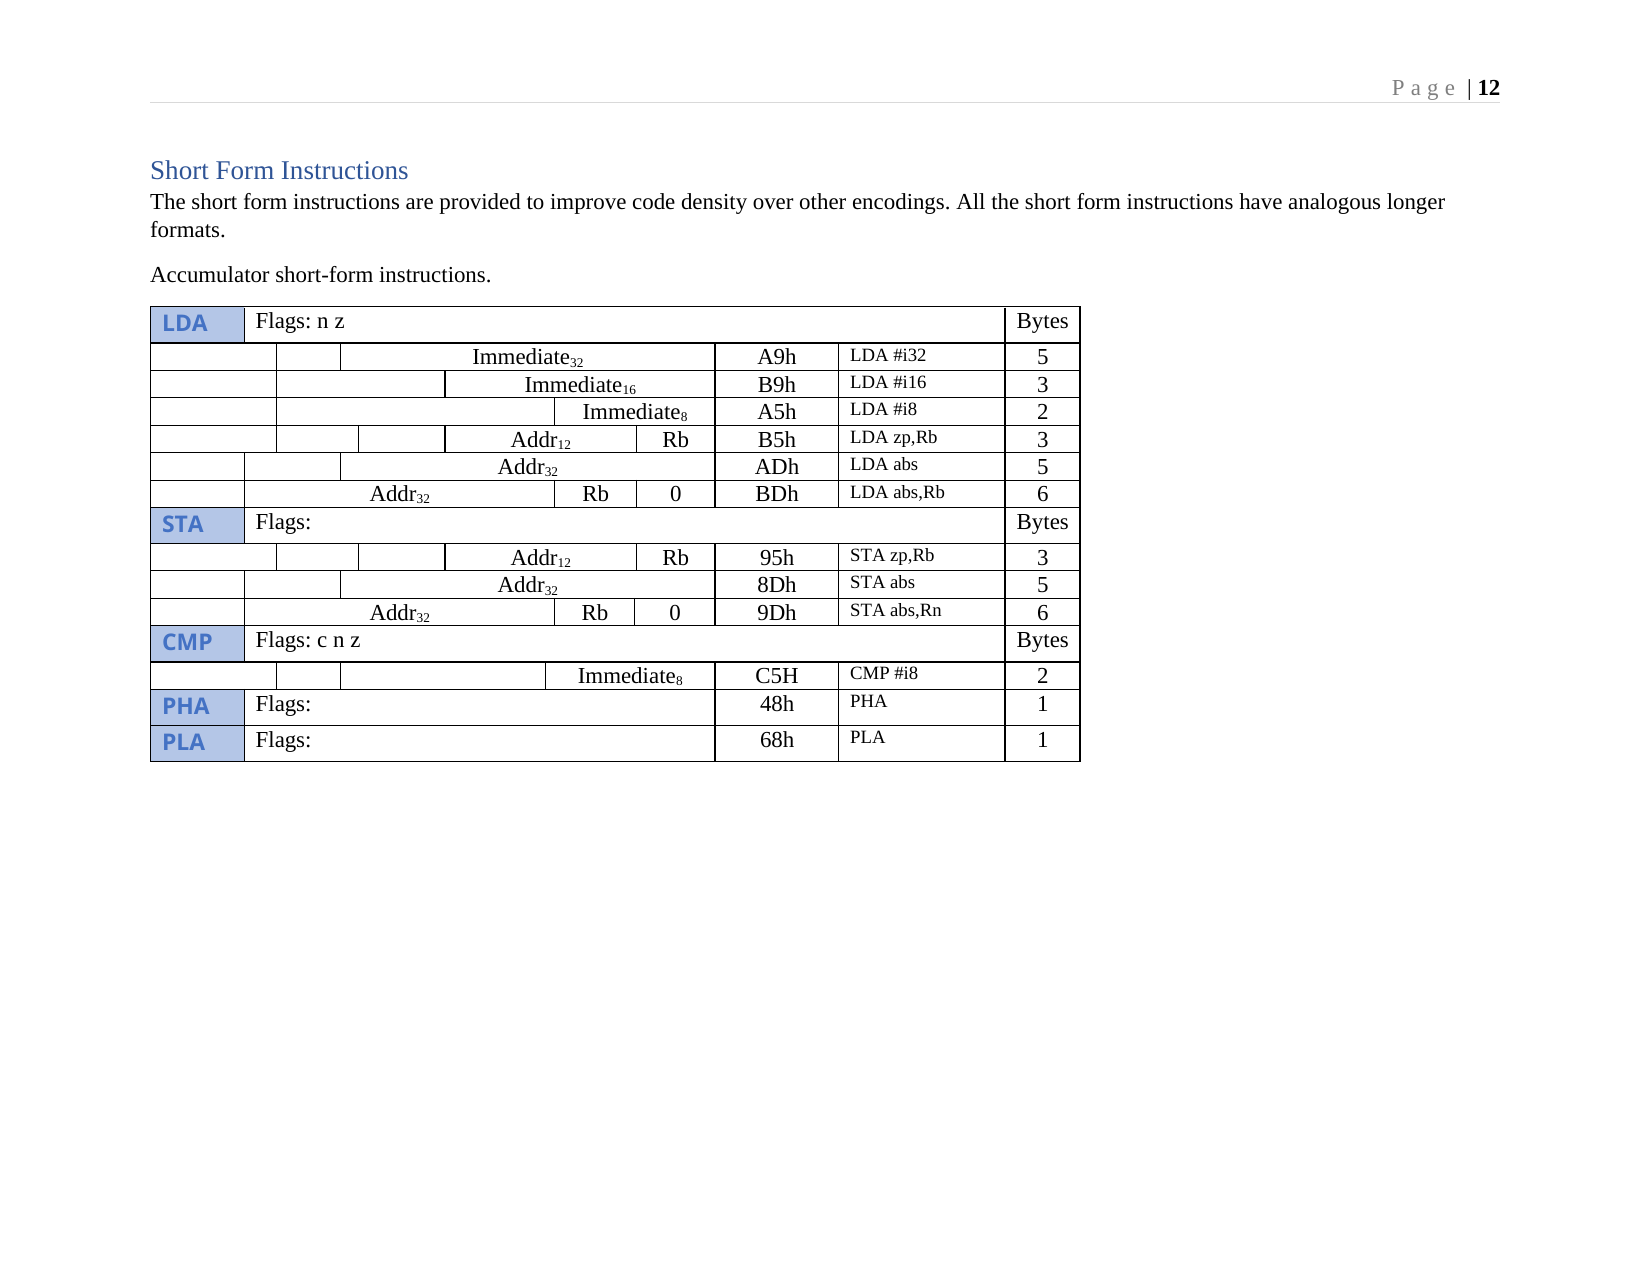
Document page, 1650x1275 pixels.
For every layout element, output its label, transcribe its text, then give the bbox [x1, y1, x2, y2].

table_cell [151, 663, 276, 689]
table_cell Rb [637, 426, 714, 452]
table_cell LDA #i16 [839, 371, 1004, 397]
table_cell LDA abs,Rb [839, 481, 1004, 507]
table_cell STA abs [839, 571, 1004, 598]
table_cell Flags: [245, 690, 714, 725]
table_cell LDA zp,Rb [839, 426, 1004, 452]
table_cell 48h [716, 690, 838, 725]
table_cell Addr12 [446, 544, 636, 570]
table_cell [341, 663, 545, 689]
table_cell [245, 453, 340, 479]
table_cell Bytes [1006, 508, 1079, 543]
table_cell LDA #i8 [839, 398, 1004, 425]
table_cell 5 [1006, 571, 1079, 598]
table_cell [151, 371, 276, 397]
table_cell Immediate8 [555, 398, 714, 425]
table_cell STA zp,Rb [839, 544, 1004, 570]
table_cell Immediate8 [546, 663, 714, 689]
table_cell PHA [151, 690, 244, 725]
table_cell STA [151, 508, 244, 543]
table_cell [277, 371, 444, 397]
table_cell STA abs,Rn [839, 599, 1004, 625]
subtitle Short Form Instructions [150, 154, 1500, 185]
table_cell [277, 663, 340, 689]
table_cell Addr32 [341, 453, 714, 479]
table_cell [277, 398, 554, 425]
table_cell [151, 599, 244, 625]
table_cell 3 [1006, 426, 1079, 452]
table_cell 9Dh [716, 599, 838, 625]
table_cell [359, 544, 444, 570]
table_cell 2 [1006, 398, 1079, 425]
table_cell Immediate16 [446, 371, 714, 397]
table_header Flags: n z [245, 307, 1005, 342]
table_cell 1 [1006, 726, 1079, 761]
table_cell LDA abs [839, 453, 1004, 479]
table_cell [277, 344, 340, 370]
table_cell [151, 426, 276, 452]
table_cell [151, 453, 244, 479]
table_cell PLA [839, 726, 1004, 761]
table_cell 1 [1006, 690, 1079, 725]
table_cell B9h [716, 371, 838, 397]
table_cell Rb [637, 544, 714, 570]
table_cell Flags: c n z [245, 626, 1004, 661]
table_cell [359, 426, 444, 452]
table_cell Flags: [245, 726, 714, 761]
table_cell 0 [637, 481, 714, 507]
table_cell B5h [716, 426, 838, 452]
table_cell 6 [1006, 481, 1079, 507]
table_cell BDh [716, 481, 838, 507]
table_cell 8Dh [716, 571, 838, 598]
table_cell [151, 344, 276, 370]
table_cell PHA [839, 690, 1004, 725]
table_cell CMP #i8 [839, 663, 1004, 689]
table_cell 6 [1006, 599, 1079, 625]
table_cell [151, 481, 244, 507]
table_header Bytes [1006, 307, 1079, 342]
table_cell Immediate32 [341, 344, 714, 370]
table_cell Flags: [245, 508, 1004, 543]
table_cell [277, 544, 358, 570]
table_cell LDA #i32 [839, 344, 1004, 370]
table_cell Bytes [1006, 626, 1079, 661]
text The short form instructions are provided to improve code density over other encodings. All the short form instructions have analogous longer formats. [150, 188, 1500, 242]
table_cell 2 [1006, 663, 1079, 689]
text Accumulator short-form instructions. [150, 261, 1500, 288]
table_cell 3 [1006, 544, 1079, 570]
table_cell Addr32 [245, 481, 554, 507]
table_cell C5H [716, 663, 838, 689]
table_cell Addr32 [341, 571, 714, 598]
table_cell Rb [555, 599, 634, 625]
table_cell 5 [1006, 453, 1079, 479]
table_cell [245, 571, 340, 598]
table_cell CMP [151, 626, 244, 661]
table_cell A9h [716, 344, 838, 370]
table_cell Addr32 [245, 599, 554, 625]
table_cell [151, 544, 276, 570]
table_cell Rb [555, 481, 636, 507]
table_cell A5h [716, 398, 838, 425]
table_cell [151, 398, 276, 425]
table_cell [151, 571, 244, 598]
table_cell 3 [1006, 371, 1079, 397]
table_cell Addr12 [446, 426, 636, 452]
table_cell 95h [716, 544, 838, 570]
table_cell 5 [1006, 344, 1079, 370]
table_cell 68h [716, 726, 838, 761]
table_header LDA [151, 307, 244, 342]
table_cell ADh [716, 453, 838, 479]
table_cell PLA [151, 726, 244, 761]
table_cell [277, 426, 358, 452]
table_cell 0 [635, 599, 714, 625]
